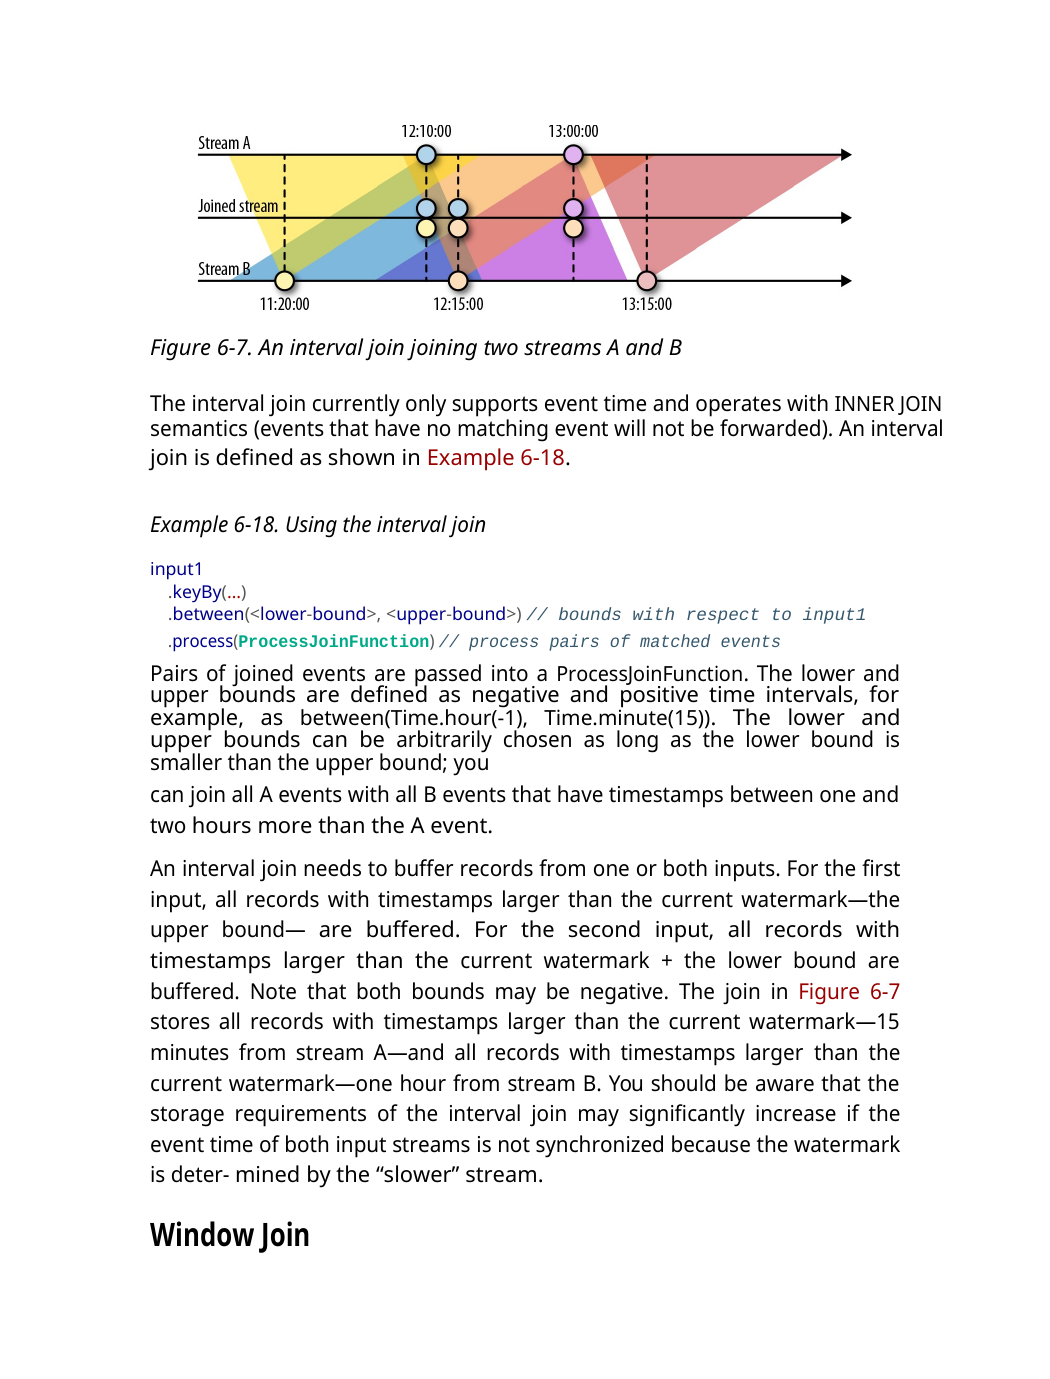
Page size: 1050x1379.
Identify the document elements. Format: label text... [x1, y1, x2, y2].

text input1 [150, 552, 950, 582]
text can join all A events with all B events that have timestamps between one and two hours more than the A event. [150, 779, 900, 839]
text .process(ProcessJoinFunction) // process pairs of matched events [168, 624, 950, 654]
text An interval join needs to buffer records from one or both inputs. For the first input, all records with timestamps larger than the current watermark—the upper bound— are buffered. For the second input, all records with timestamps larger than the current watermark + the lower bound are buffered. Note that both bounds may be negative. The join in Figure 6-7 stores all records with timestamps larger than the current watermark—15 minutes from stream A—and all records with timestamps larger than the current watermark—one hour from stream B. You should be aware that the storage requirements of the interval join may significantly increase if the event time of both input streams is not synchronized because the watermark is deter‐ mined by the “slower” stream. [150, 853, 900, 1189]
text Pairs of joined events are passed into a ProcessJoinFunction. The lower and upper bounds are defined as negative and positive time intervals, for example, as between(Time.hour(-1), Time.minute(15)). The lower and upper bounds can be arbitrarily chosen as long as the lower bound is smaller than the upper bound; you [150, 663, 900, 777]
subtitle Window Join [150, 1211, 950, 1255]
text semantics (events that have no matching event will not be forwarded). An interval [150, 419, 950, 441]
text .between(<lower-bound>, <upper-bound>) // bounds with respect to input1 [168, 603, 950, 624]
text The interval join currently only supports event time and operates with INNER JOIN [150, 379, 950, 419]
picture [197, 125, 852, 310]
text join is defined as shown in Example 6-18. [150, 441, 950, 471]
text .keyBy(…) [168, 582, 950, 603]
text Figure 6-7. An interval join joining two streams A and B [150, 332, 950, 362]
text Example 6-18. Using the interval join [150, 509, 950, 539]
